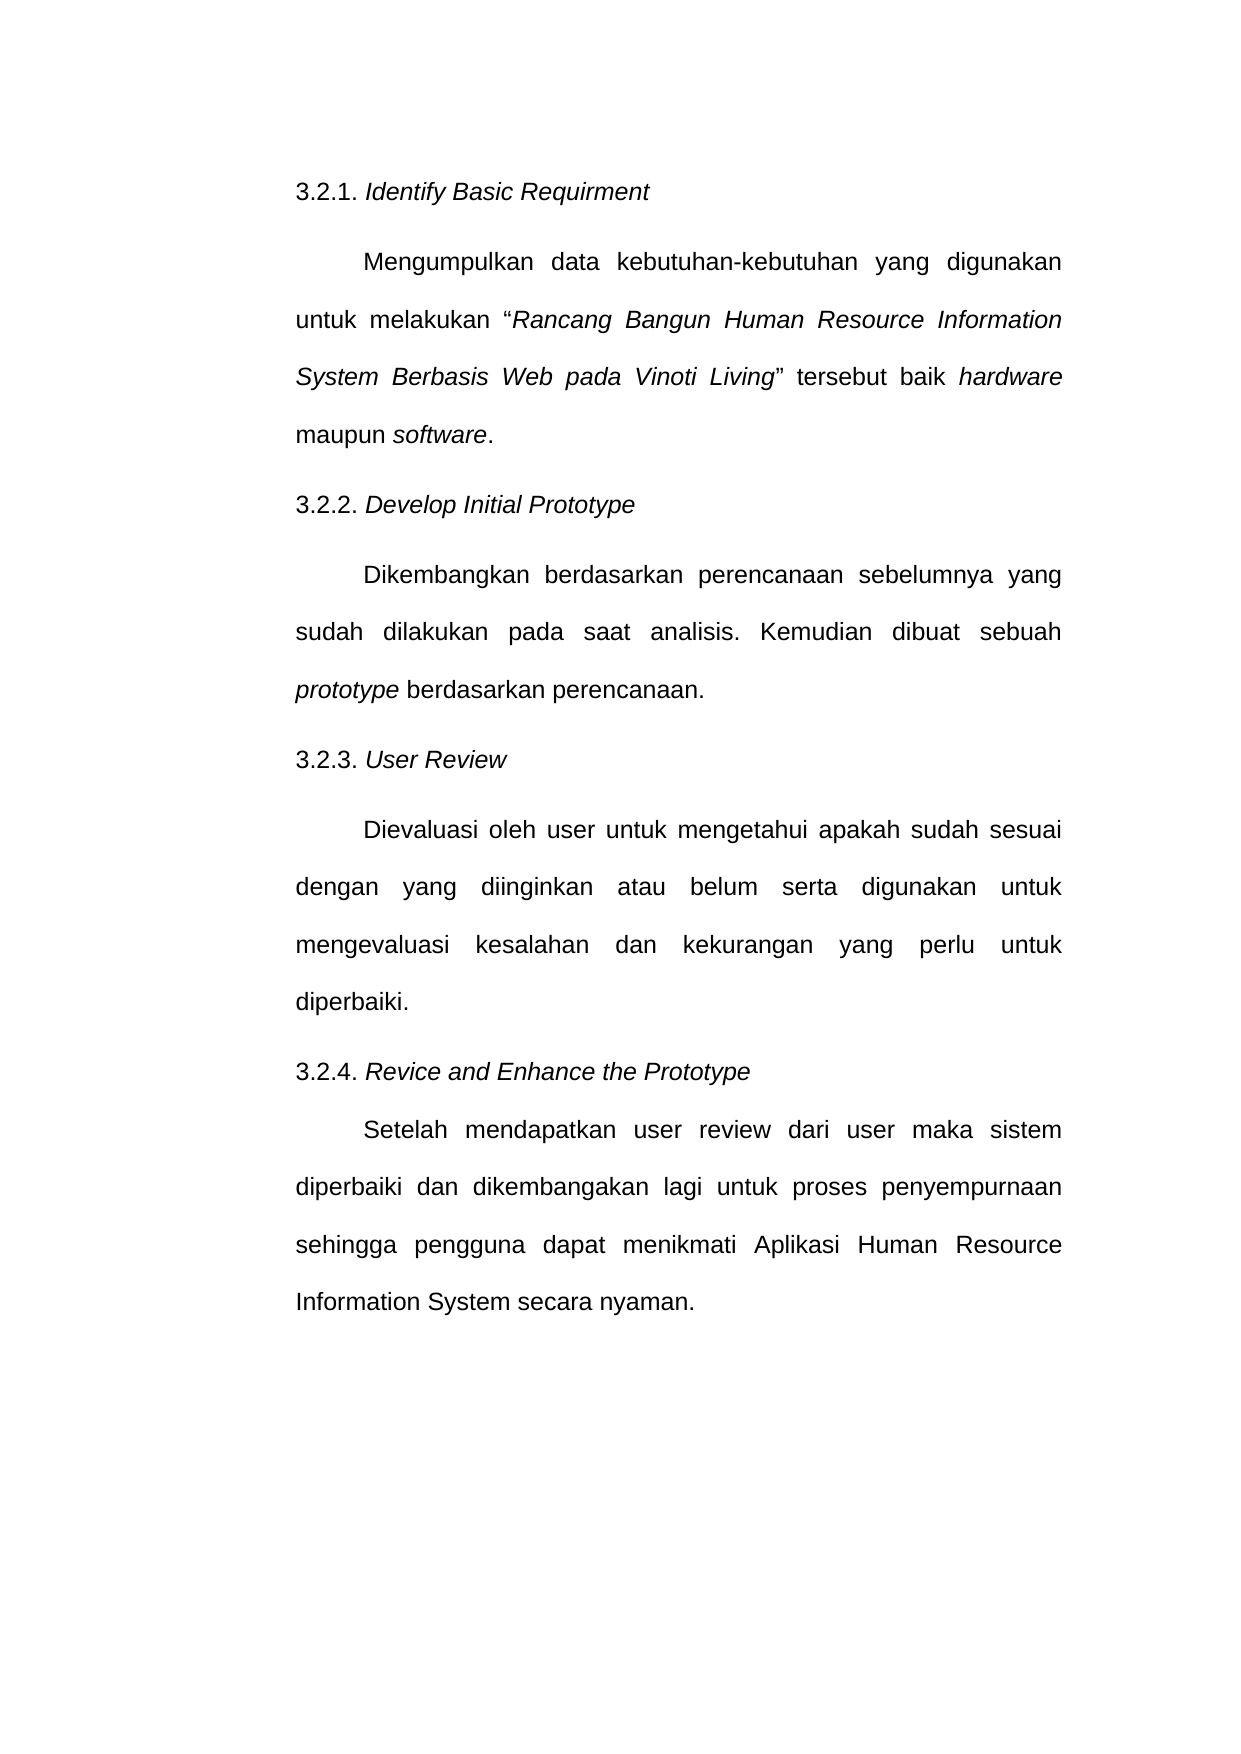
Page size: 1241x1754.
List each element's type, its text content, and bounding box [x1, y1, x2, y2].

list Mengumpulkan data kebutuhan-kebutuhan yang digunakan untuk melakukan “Rancang Bangun Human Resource Information System Berbasis Web pada Vinoti Living” tersebut baik hardware maupun software. [295, 247, 1063, 448]
list 3.2.2. Develop Initial Prototype [236, 490, 1063, 518]
list 3.2.3. User Review [236, 745, 1063, 773]
list Setelah mendapatkan user review dari user maka sistem diperbaiki dan dikembangakan lagi untuk proses penyempurnaan sehingga pengguna dapat menikmati Aplikasi Human Resource Information System secara nyaman. [295, 1115, 1063, 1316]
text 3.2.4. Revice and Enhance the Prototype [295, 1057, 1063, 1086]
list Dikembangkan berdasarkan perencanaan sebelumnya yang sudah dilakukan pada saat analisis. Kemudian dibuat sebuah prototype berdasarkan perencanaan. [295, 560, 1063, 703]
list 3.2.1. Identify Basic Requirment [236, 177, 1063, 206]
list Dievaluasi oleh user untuk mengetahui apakah sudah sesuai dengan yang diinginkan atau belum serta digunakan untuk mengevaluasi kesalahan dan kekurangan yang perlu untuk diperbaiki. [295, 815, 1063, 1016]
